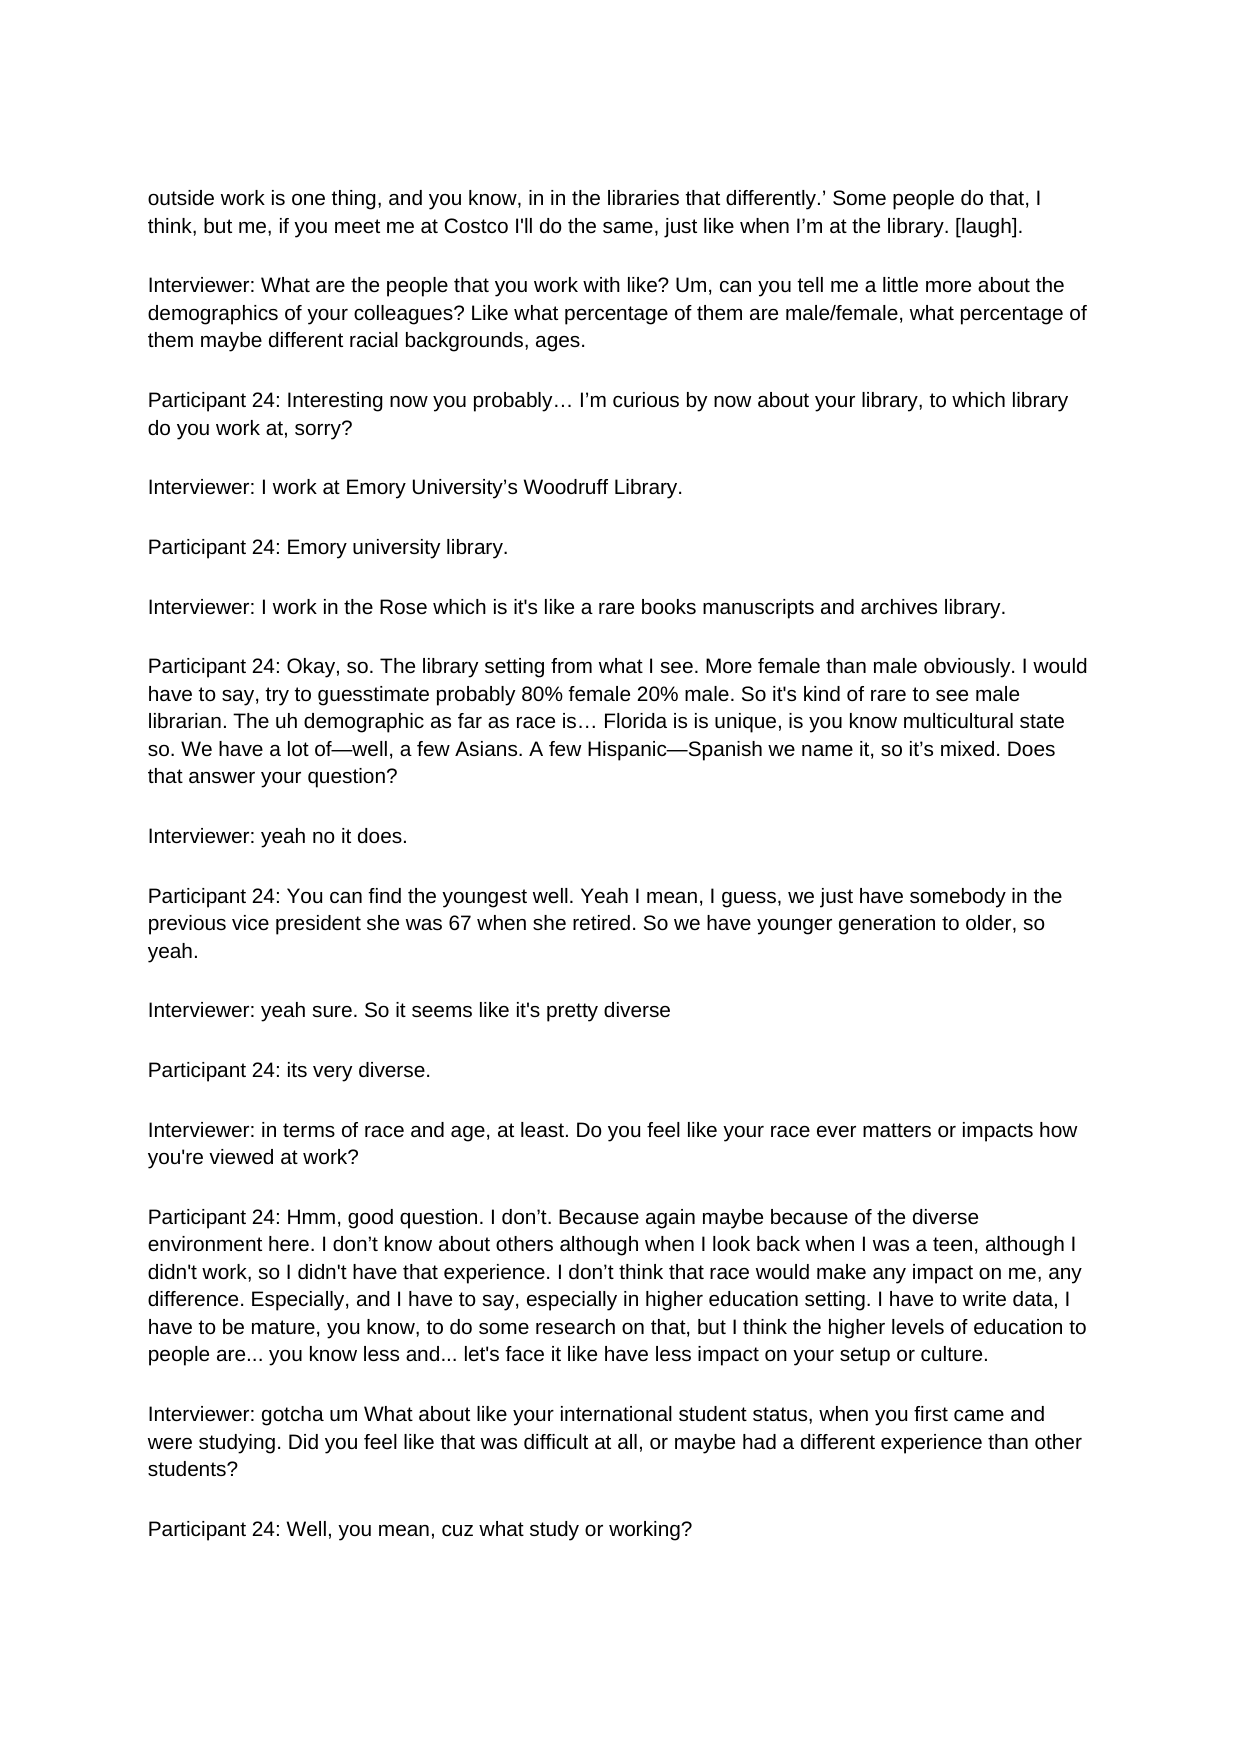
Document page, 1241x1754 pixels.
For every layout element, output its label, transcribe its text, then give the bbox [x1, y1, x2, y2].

text Interviewer: I work in the Rose which is it's like a rare books manuscripts and archives library. [148, 594, 1093, 618]
text Participant 24: Well, you mean, cuz what study or working? [148, 1517, 1093, 1541]
text Participant 24: Okay, so. The library setting from what I see. More female than male obviously. I would have to say, try to guesstimate probably 80% female 20% male. So it's kind of rare to see male librarian. The uh demographic as far as race is… Florida is is unique, is you know multicultural state so. We have a lot of—well, a few Asians. A few Hispanic—Spanish we name it, so it’s mixed. Does that answer your question? [148, 654, 1093, 788]
text Participant 24: Interesting now you probably… I’m curious by now about your library, to which library do you work at, sorry? [148, 388, 1093, 439]
text Interviewer: in terms of race and age, at least. Do you feel like your race ever matters or impacts how you're viewed at work? [148, 1118, 1093, 1169]
text Participant 24: Hmm, good question. I don’t. Because again maybe because of the diverse environment here. I don’t know about others although when I look back when I was a teen, although I didn't work, so I didn't have that experience. I don’t think that race would make any impact on me, any difference. Especially, and I have to say, especially in higher education setting. I have to write data, I have to be mature, you know, to do some research on that, but I think the higher levels of education to people are... you know less and... let's face it like have less impact on your setup or culture. [148, 1205, 1093, 1366]
text Interviewer: I work at Emory University’s Woodruff Library. [148, 475, 1093, 499]
text Interviewer: What are the people that you work with like? Um, can you tell me a little more about the demographics of your colleagues? Like what percentage of them are male/female, what percentage of them maybe different racial backgrounds, ages. [148, 273, 1093, 352]
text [148, 186, 1093, 237]
text Interviewer: gotcha um What about like your international student status, when you first came and were studying. Did you feel like that was difficult at all, or maybe had a different experience than other students? [148, 1402, 1093, 1481]
text Participant 24: Emory university library. [148, 535, 1093, 559]
text Participant 24: You can find the youngest well. Yeah I mean, I guess, we just have somebody in the previous vice president she was 67 when she retired. So we have younger generation to older, so yeah. [148, 883, 1093, 962]
text Participant 24: its very diverse. [148, 1058, 1093, 1082]
text Interviewer: yeah sure. So it seems like it's pretty diverse [148, 998, 1093, 1022]
text Interviewer: yeah no it does. [148, 824, 1093, 848]
